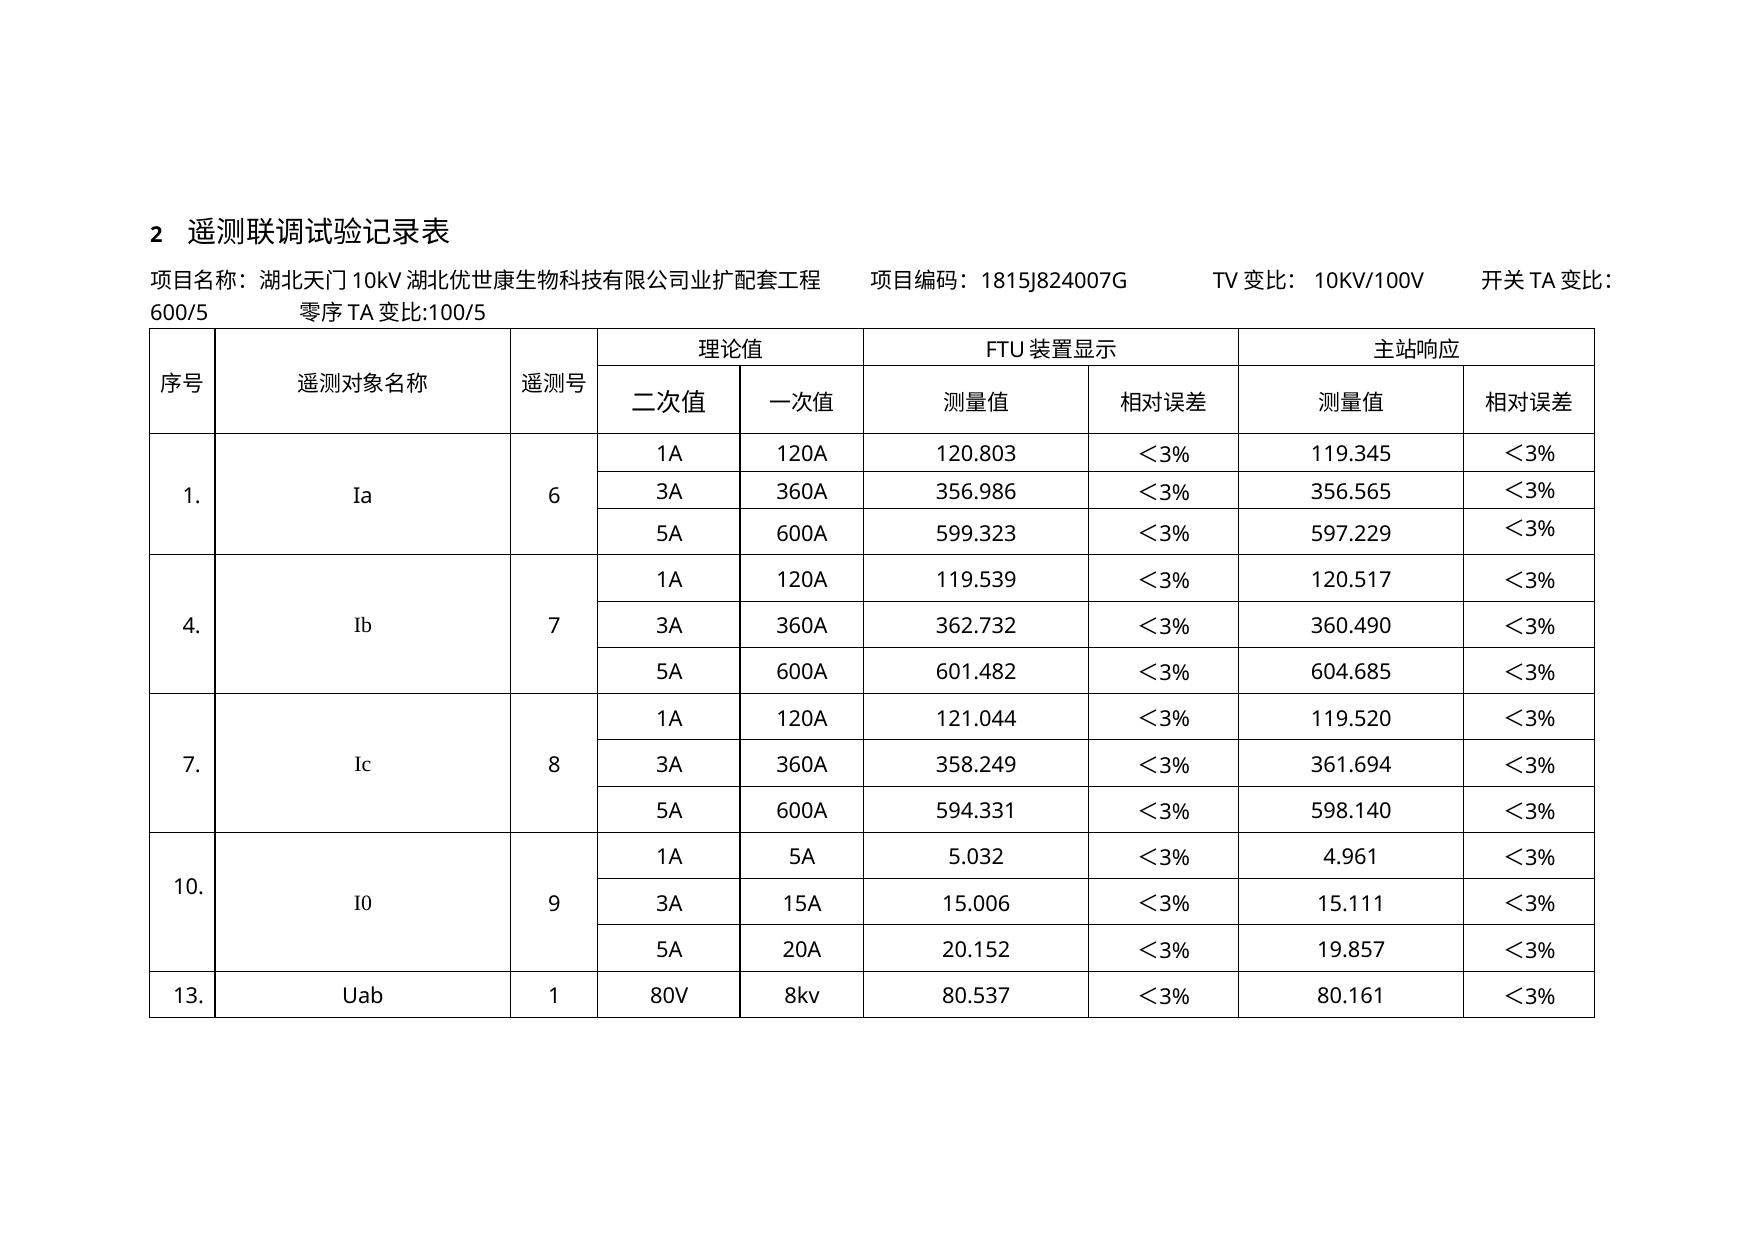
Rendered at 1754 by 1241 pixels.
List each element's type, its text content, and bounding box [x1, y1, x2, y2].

table_cell 361.694 [1239, 740, 1463, 786]
table_cell ＜3% [1089, 648, 1238, 693]
table_cell 测量值 [1239, 366, 1463, 433]
table_cell ＜3% [1464, 740, 1594, 786]
table_cell 362.732 [864, 602, 1088, 647]
table_cell 5A [741, 833, 863, 878]
table_header 序号 [150, 329, 214, 433]
table_cell 8 [511, 694, 597, 832]
table_cell 5A [598, 787, 739, 832]
table_cell Ic [216, 694, 510, 832]
table_cell 594.331 [864, 787, 1088, 832]
table_header 主站响应 [1239, 329, 1594, 365]
table_cell 3A [598, 602, 739, 647]
table_cell 相对误差 [1464, 366, 1594, 433]
table_cell ＜3% [1089, 472, 1238, 508]
table_cell 3A [598, 472, 739, 508]
table_cell Ib [216, 555, 510, 693]
table_cell ＜3% [1089, 434, 1238, 471]
text 项目名称：湖北天门10kV湖北优世康生物科技有限公司业扩配套工程 项目编码：1815J824007G TV变比： 10KV/100V 开关TA变比：600/5 零序TA变比:100/5 [150, 263, 1604, 328]
table_cell 5A [598, 509, 739, 554]
table_cell 15.111 [1239, 879, 1463, 924]
table_cell ＜3% [1464, 602, 1594, 647]
table_cell 相对误差 [1089, 366, 1238, 433]
table_cell 测量值 [864, 366, 1088, 433]
table_cell 1A [598, 434, 739, 471]
table_cell 7 [511, 555, 597, 693]
table_cell ＜3% [1464, 833, 1594, 878]
table_cell ＜3% [1089, 555, 1238, 601]
table_cell 120A [741, 434, 863, 471]
table_cell 9 [511, 833, 597, 971]
table_cell ＜3% [1464, 879, 1594, 924]
table_cell 597.229 [1239, 509, 1463, 554]
table_cell 8kv [741, 972, 863, 1017]
table_cell ＜3% [1464, 694, 1594, 739]
table_cell [150, 972, 214, 1017]
table_cell 598.140 [1239, 787, 1463, 832]
table_cell 120A [741, 555, 863, 601]
table_cell [150, 555, 214, 693]
table_header 遥测号 [511, 329, 597, 433]
table_cell 358.249 [864, 740, 1088, 786]
table_cell ＜3% [1089, 740, 1238, 786]
table_cell ＜3% [1464, 555, 1594, 601]
table_cell ＜3% [1464, 434, 1594, 471]
table_cell ＜3% [1464, 972, 1594, 1017]
table_cell ＜3% [1089, 787, 1238, 832]
table_cell ＜3% [1089, 972, 1238, 1017]
table_cell 20.152 [864, 925, 1088, 971]
table_cell 601.482 [864, 648, 1088, 693]
table_cell 121.044 [864, 694, 1088, 739]
table_cell 119.539 [864, 555, 1088, 601]
table_cell 1 [511, 972, 597, 1017]
table_cell [150, 434, 214, 554]
table_cell 19.857 [1239, 925, 1463, 971]
table_cell [150, 694, 214, 832]
table_cell Ia [216, 434, 510, 554]
table_cell 604.685 [1239, 648, 1463, 693]
table_cell 20A [741, 925, 863, 971]
table_cell ＜3% [1089, 509, 1238, 554]
table_cell 6 [511, 434, 597, 554]
table_cell 5A [598, 925, 739, 971]
table_header 理论值 [598, 329, 863, 365]
table_cell 5A [598, 648, 739, 693]
table_cell 360A [741, 740, 863, 786]
table_cell I0 [216, 833, 510, 971]
table_cell 360A [741, 602, 863, 647]
table_cell ＜3% [1464, 925, 1594, 971]
table_cell Uab [216, 972, 510, 1017]
table_cell 80.537 [864, 972, 1088, 1017]
table_cell 3A [598, 879, 739, 924]
table_cell ＜3% [1464, 472, 1594, 508]
table_header FTU装置显示 [864, 329, 1238, 365]
table_cell 360A [741, 472, 863, 508]
table_cell 599.323 [864, 509, 1088, 554]
table_cell 120.803 [864, 434, 1088, 471]
table_cell 600A [741, 509, 863, 554]
table_cell ＜3% [1464, 648, 1594, 693]
table_header 遥测对象名称 [216, 329, 510, 433]
table_cell 80.161 [1239, 972, 1463, 1017]
table_cell ＜3% [1089, 925, 1238, 971]
table_cell 600A [741, 648, 863, 693]
table_cell 15.006 [864, 879, 1088, 924]
table_cell 119.520 [1239, 694, 1463, 739]
table_cell ＜3% [1089, 694, 1238, 739]
table_cell 1A [598, 555, 739, 601]
table_cell 600A [741, 787, 863, 832]
table_cell 3A [598, 740, 739, 786]
table_cell ＜3% [1464, 509, 1594, 554]
table_cell 120.517 [1239, 555, 1463, 601]
table_cell 1A [598, 694, 739, 739]
table_cell 5.032 [864, 833, 1088, 878]
table_cell 360.490 [1239, 602, 1463, 647]
table_cell 4.961 [1239, 833, 1463, 878]
table_cell ＜3% [1464, 787, 1594, 832]
table_cell 356.565 [1239, 472, 1463, 508]
table_cell 80V [598, 972, 739, 1017]
table_cell 15A [741, 879, 863, 924]
table_cell 120A [741, 694, 863, 739]
table_cell ＜3% [1089, 833, 1238, 878]
table_cell ＜3% [1089, 602, 1238, 647]
table_cell 一次值 [741, 366, 863, 433]
table_cell 119.345 [1239, 434, 1463, 471]
table_cell 二次值 [598, 366, 739, 433]
table_cell 356.986 [864, 472, 1088, 508]
table_cell [150, 833, 214, 971]
table_cell 1A [598, 833, 739, 878]
list 遥测联调试验记录表 [150, 198, 1604, 263]
table_cell ＜3% [1089, 879, 1238, 924]
